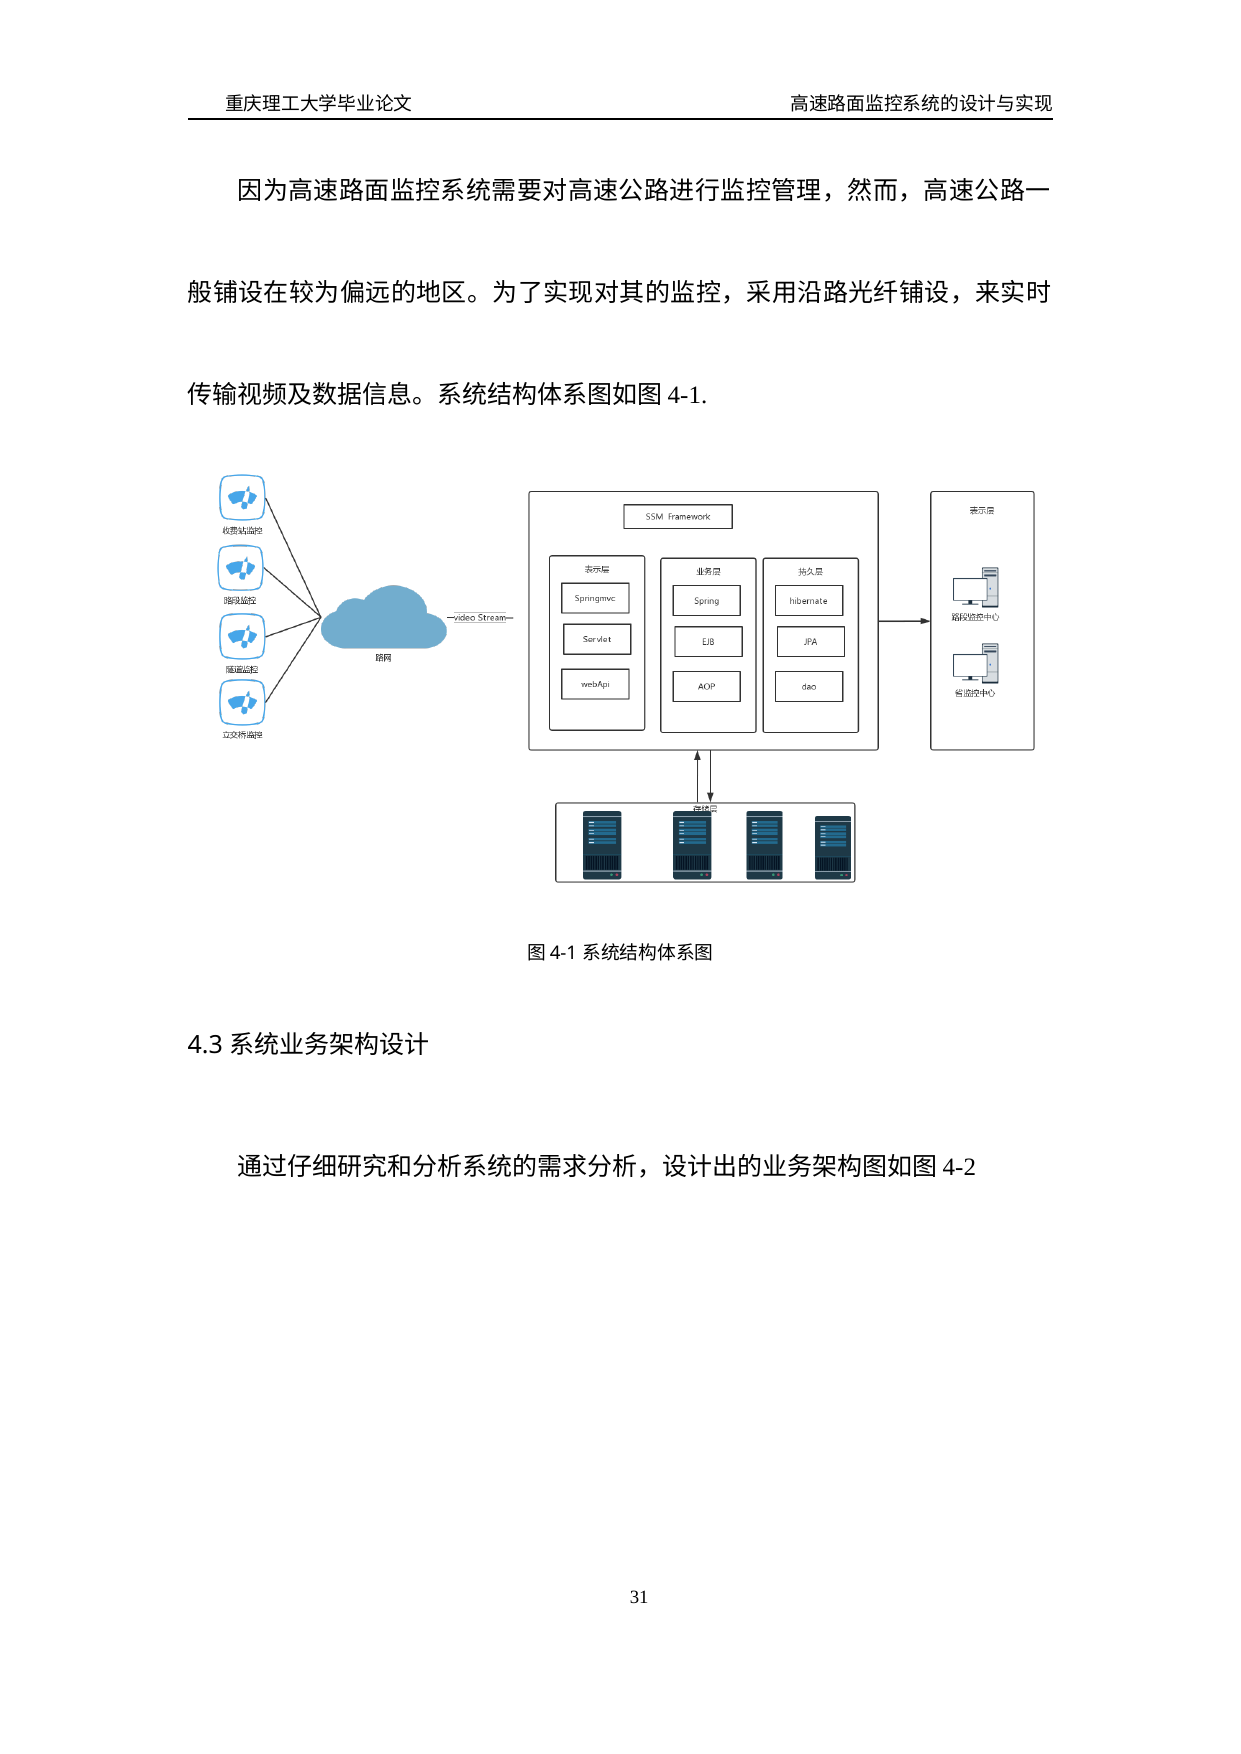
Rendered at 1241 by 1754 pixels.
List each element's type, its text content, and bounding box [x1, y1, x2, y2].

text 因为高速路面监控系统需要对高速公路进行监控管理，然而，高速公路一般铺设在较为偏远的地区。为了实现对其的监控，采用沿路光纤铺设，来实时传输视频及数据信息。系统结构体系图如图4-1. [187, 155, 1053, 427]
picture [187, 444, 1053, 901]
text 4.3 系统业务架构设计 [187, 1009, 1053, 1077]
text 通过仔细研究和分析系统的需求分析，设计出的业务架构图如图4-2 [187, 1131, 1053, 1198]
text 图4-1 系统结构体系图 [187, 934, 1053, 968]
